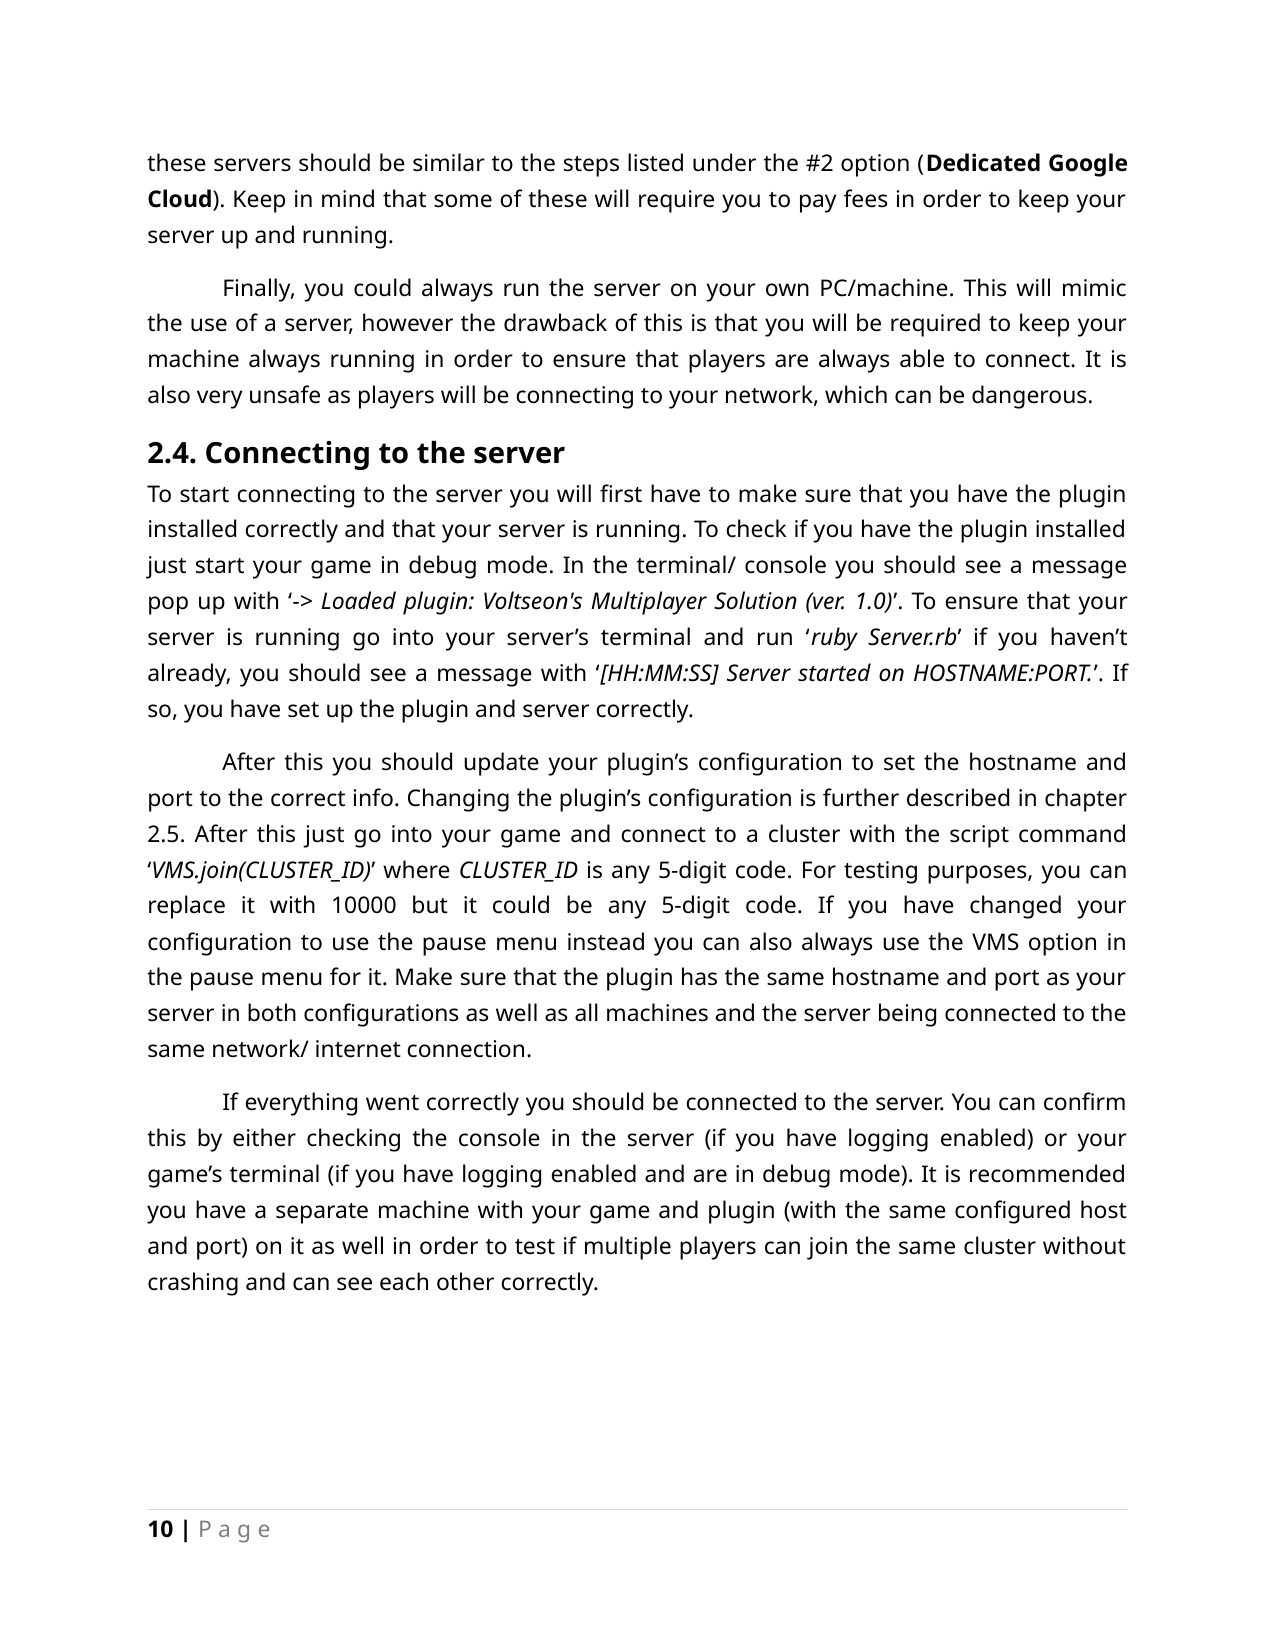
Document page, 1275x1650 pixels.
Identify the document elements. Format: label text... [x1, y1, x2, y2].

text If everything went correctly you should be connected to the server. You can confirm this by either checking the console in the server (if you have logging enabled) or your game’s terminal (if you have logging enabled and are in debug mode). It is recommended you have a separate machine with your game and plugin (with the same configured host and port) on it as well in order to test if multiple players can join the same cluster without crashing and can see each other correctly. [147, 1086, 1128, 1297]
text To start connecting to the server you will first have to make sure that you have the plugin installed correctly and that your server is running. To check if you have the plugin installed just start your game in debug mode. In the terminal/ console you should see a message pop up with ‘-> Loaded plugin: Voltseon's Multiplayer Solution (ver. 1.0)’. To ensure that your server is running go into your server’s terminal and run ‘ruby Server.rb’ if you haven’t already, you should see a message with ‘[HH:MM:SS] Server started on HOSTNAME:PORT.’. If so, you have set up the plugin and server correctly. [147, 477, 1128, 724]
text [147, 147, 1128, 250]
text Finally, you could always run the server on your own PC/machine. This will mimic the use of a server, however the drawback of this is that you will be required to keep your machine always running in order to ensure that players are always able to connect. It is also very unsafe as players will be connecting to your network, which can be dangerous. [147, 271, 1128, 411]
text After this you should update your plugin’s configuration to set the hostname and port to the correct info. Changing the plugin’s configuration is further described in chapter 2.5. After this just go into your game and connect to a cluster with the script command ‘VMS.join(CLUSTER_ID)’ where CLUSTER_ID is any 5-digit code. For testing purposes, you can replace it with 10000 but it could be any 5-digit code. If you have changed your configuration to use the pause menu instead you can also always use the VMS option in the pause menu for it. Make sure that the plugin has the same hostname and port as your server in both configurations as well as all machines and the server being connected to the same network/ internet connection. [147, 746, 1128, 1064]
subtitle 2.4. Connecting to the server [147, 432, 1128, 472]
